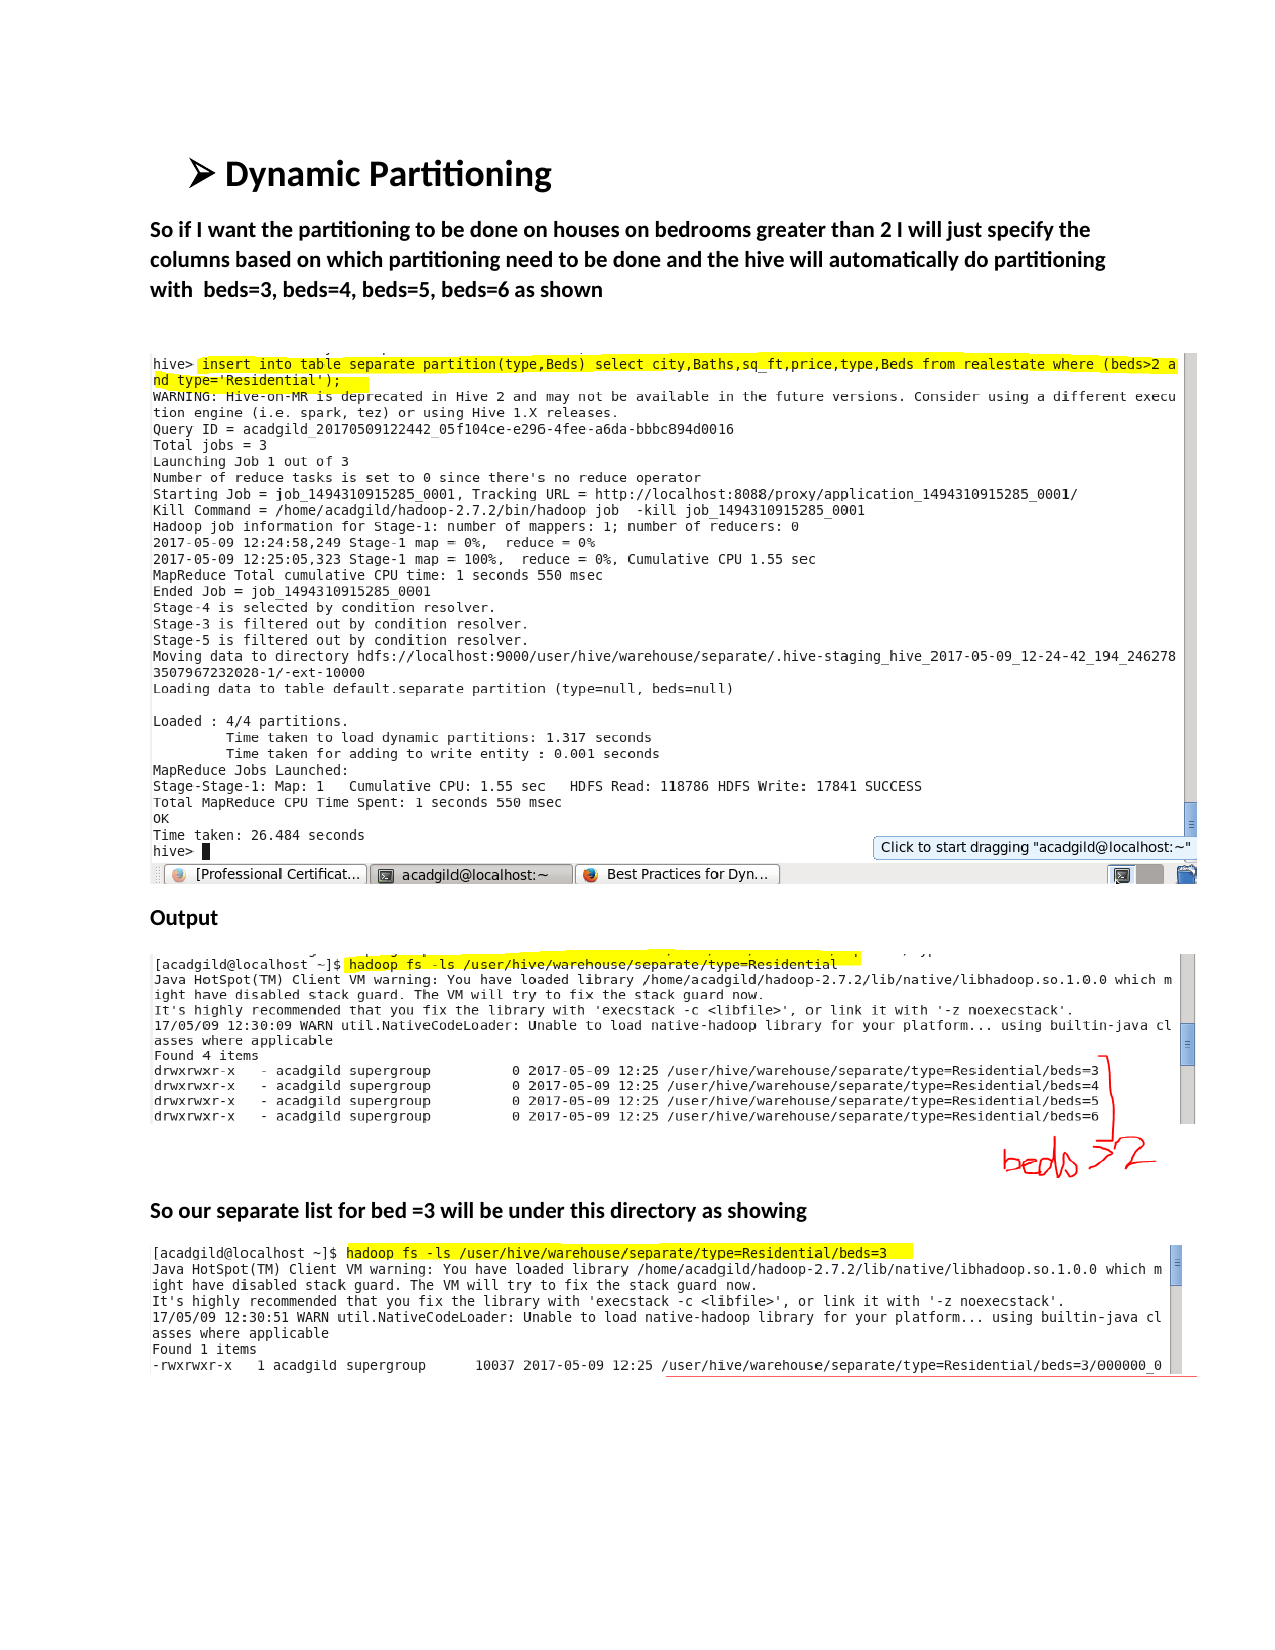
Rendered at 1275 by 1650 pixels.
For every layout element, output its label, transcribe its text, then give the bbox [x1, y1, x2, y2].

text Output [150, 903, 1125, 931]
picture [150, 949, 1196, 1178]
picture [150, 352, 1197, 884]
list Dynamic Partitioning [187, 150, 1125, 196]
picture [150, 1243, 1197, 1377]
text So our separate list for bed =3 will be under this directory as showing [150, 1197, 1125, 1225]
text So if I want the partitioning to be done on houses on bedrooms greater than 2 I will just specify the columns based on which partitioning need to be done and the hive will automatically do partitioning with beds=3, beds=4, beds=5, beds=6 as shown [150, 215, 1125, 304]
